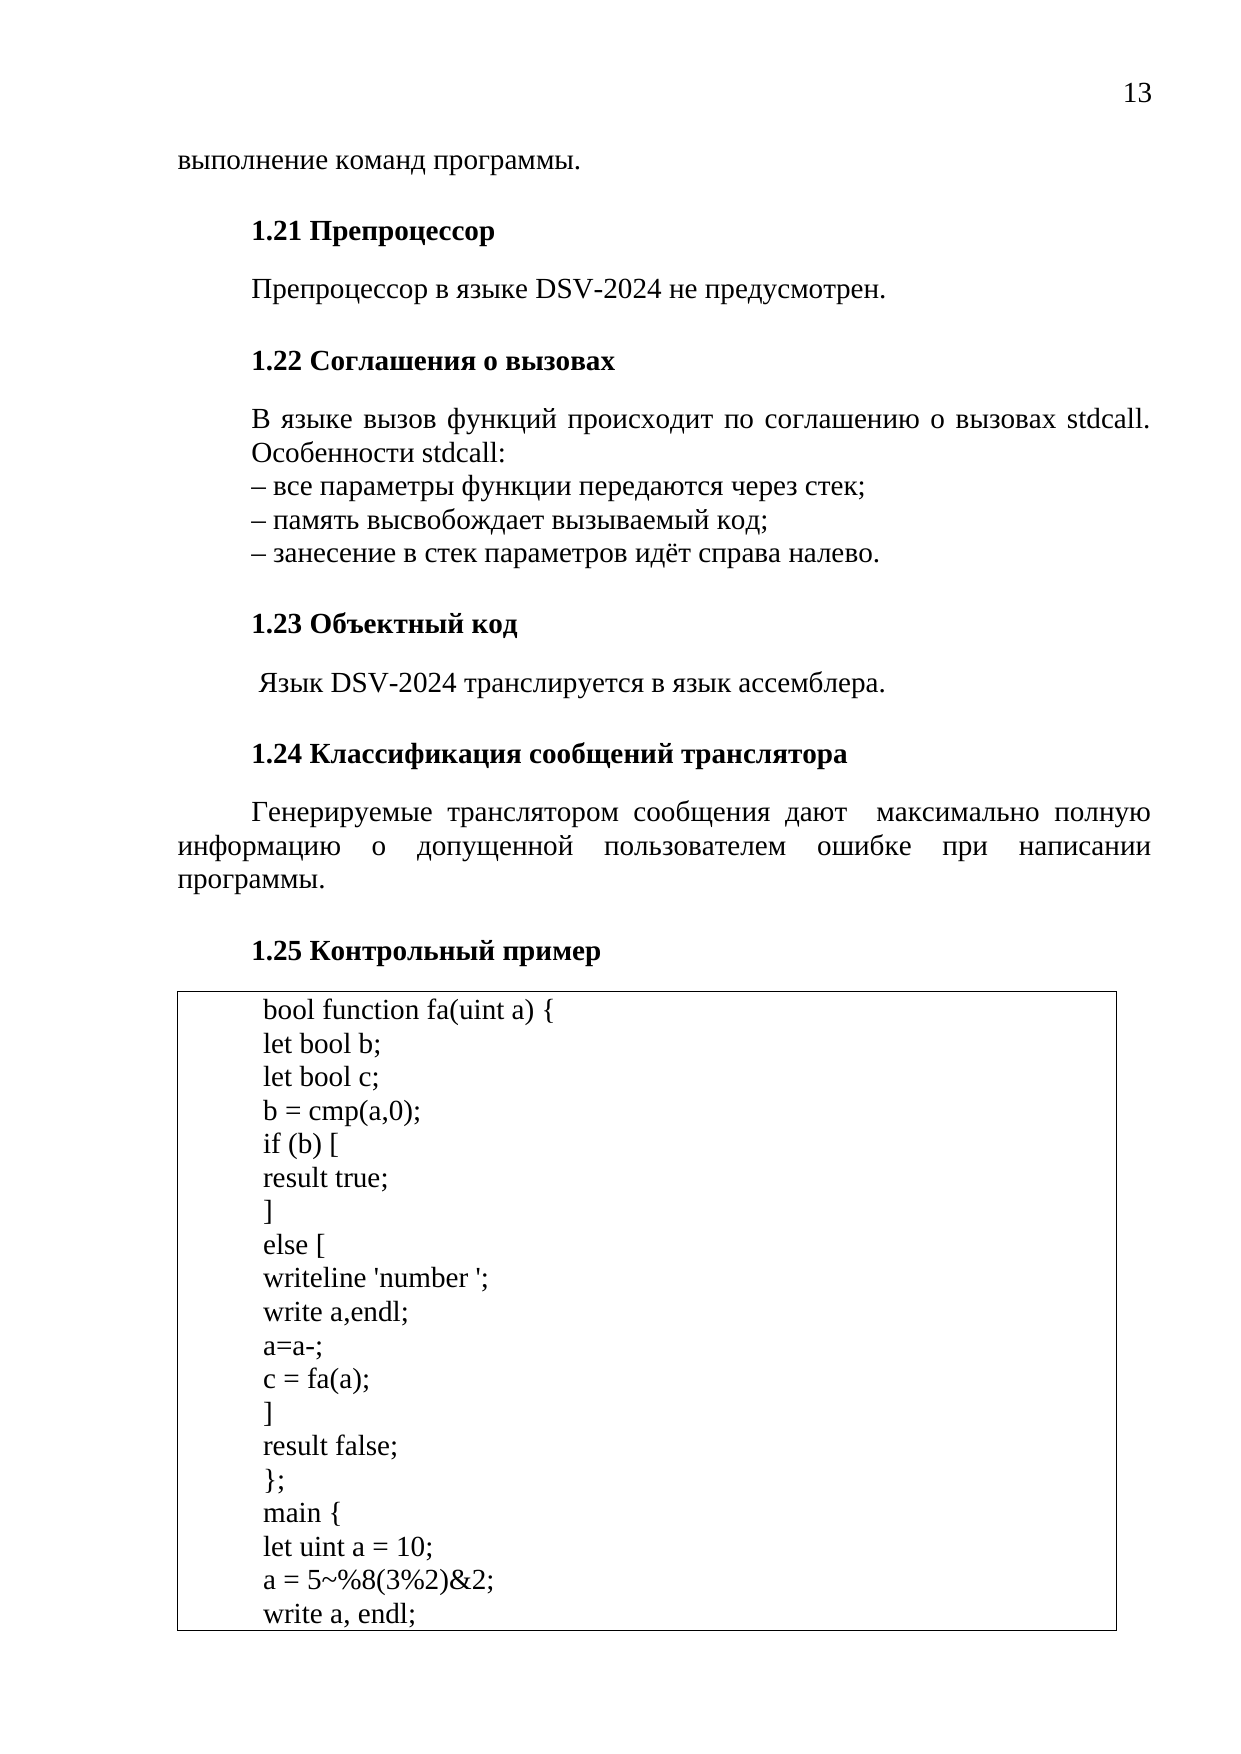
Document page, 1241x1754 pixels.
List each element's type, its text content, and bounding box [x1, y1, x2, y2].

subtitle 1.23 Объектный код [177, 606, 1152, 640]
text В языке вызов функций происходит по соглашению о вызовах stdcall. Особенности stdcall: [251, 401, 1152, 468]
subtitle 1.25 Контрольный пример [177, 933, 1152, 966]
text – занесение в стек параметров идёт справа налево. [177, 535, 1152, 569]
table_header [178, 992, 1116, 1629]
text Препроцессор в языке DSV-2024 не предусмотрен. [177, 272, 1152, 305]
text – память высвобождает вызываемый код; [177, 502, 1152, 535]
text Язык DSV-2024 транслируется в язык ассемблера. [177, 665, 1152, 698]
text Генерируемые транслятором сообщения дают максимально полную информацию о допущенной пользователем ошибке при написании программы. [177, 794, 1152, 895]
subtitle 1.22 Соглашения о вызовах [177, 343, 1152, 376]
subtitle 1.21 Препроцессор [177, 213, 1152, 247]
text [177, 142, 1152, 176]
subtitle 1.24 Классификация сообщений транслятора [177, 736, 1152, 769]
text – все параметры функции передаются через стек; [177, 468, 1152, 502]
